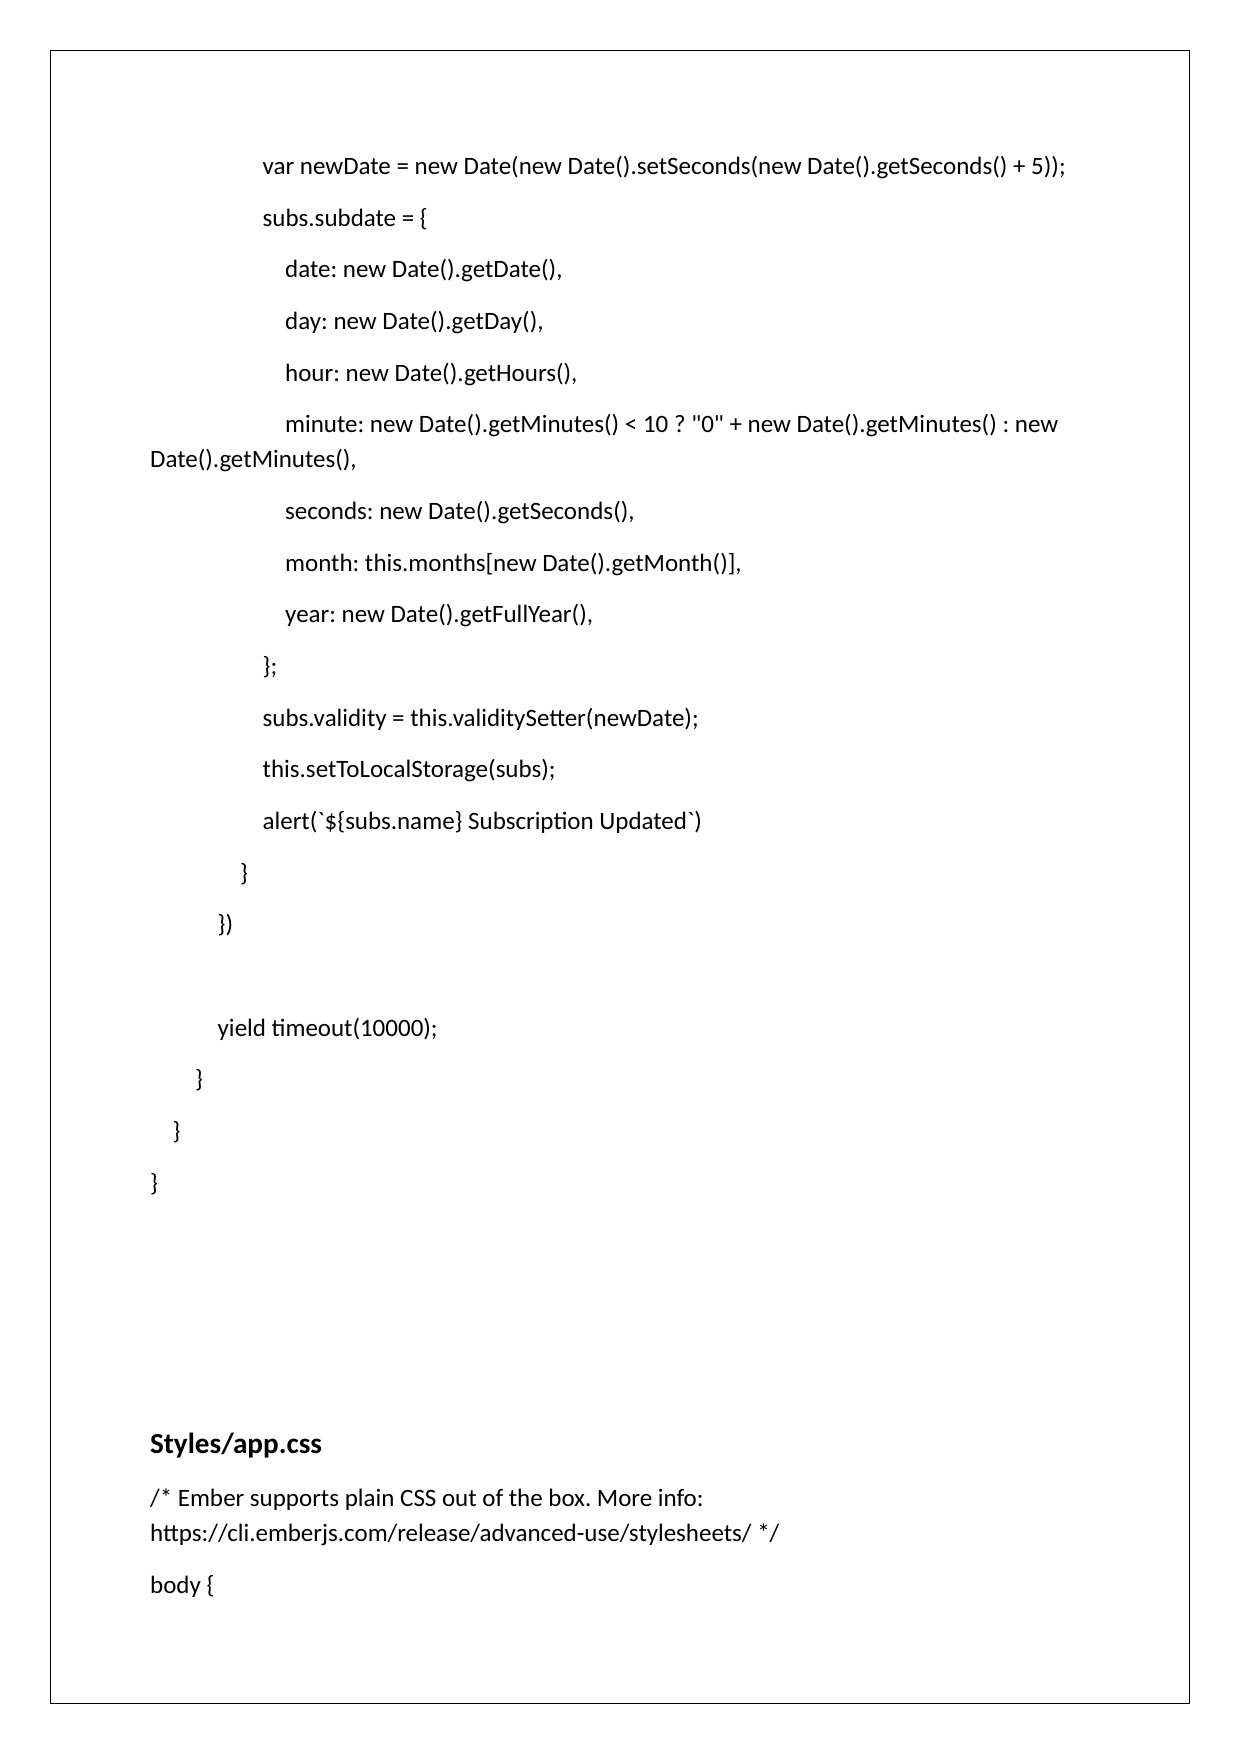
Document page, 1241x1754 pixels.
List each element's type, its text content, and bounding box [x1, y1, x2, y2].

text alert(`${subs.name} Subscription Updated`) [150, 805, 1090, 836]
text } [150, 1167, 1090, 1197]
text yield timeout(10000); [150, 1012, 1090, 1042]
text } [150, 857, 1090, 887]
text seconds: new Date().getSeconds(), [150, 495, 1090, 526]
text minute: new Date().getMinutes() < 10 ? "0" + new Date().getMinutes() : new Date().getMinutes(), [150, 408, 1090, 474]
text subs.subdate = { [150, 202, 1090, 232]
text Styles/app.css [150, 1425, 1090, 1461]
text body { [150, 1569, 1090, 1600]
text }; [150, 650, 1090, 681]
text this.setToLocalStorage(subs); [150, 753, 1090, 784]
text }) [150, 908, 1090, 939]
text /* Ember supports plain CSS out of the box. More info: https://cli.emberjs.com/release/advanced-use/stylesheets/ */ [150, 1483, 1090, 1548]
text subs.validity = this.validitySetter(newDate); [150, 702, 1090, 732]
text year: new Date().getFullYear(), [150, 598, 1090, 629]
text } [150, 1115, 1090, 1146]
text day: new Date().getDay(), [150, 305, 1090, 336]
text date: new Date().getDate(), [150, 253, 1090, 284]
text month: this.months[new Date().getMonth()], [150, 547, 1090, 577]
text hour: new Date().getHours(), [150, 357, 1090, 387]
text } [150, 1063, 1090, 1094]
text var newDate = new Date(new Date().setSeconds(new Date().getSeconds() + 5)); [150, 150, 1090, 181]
